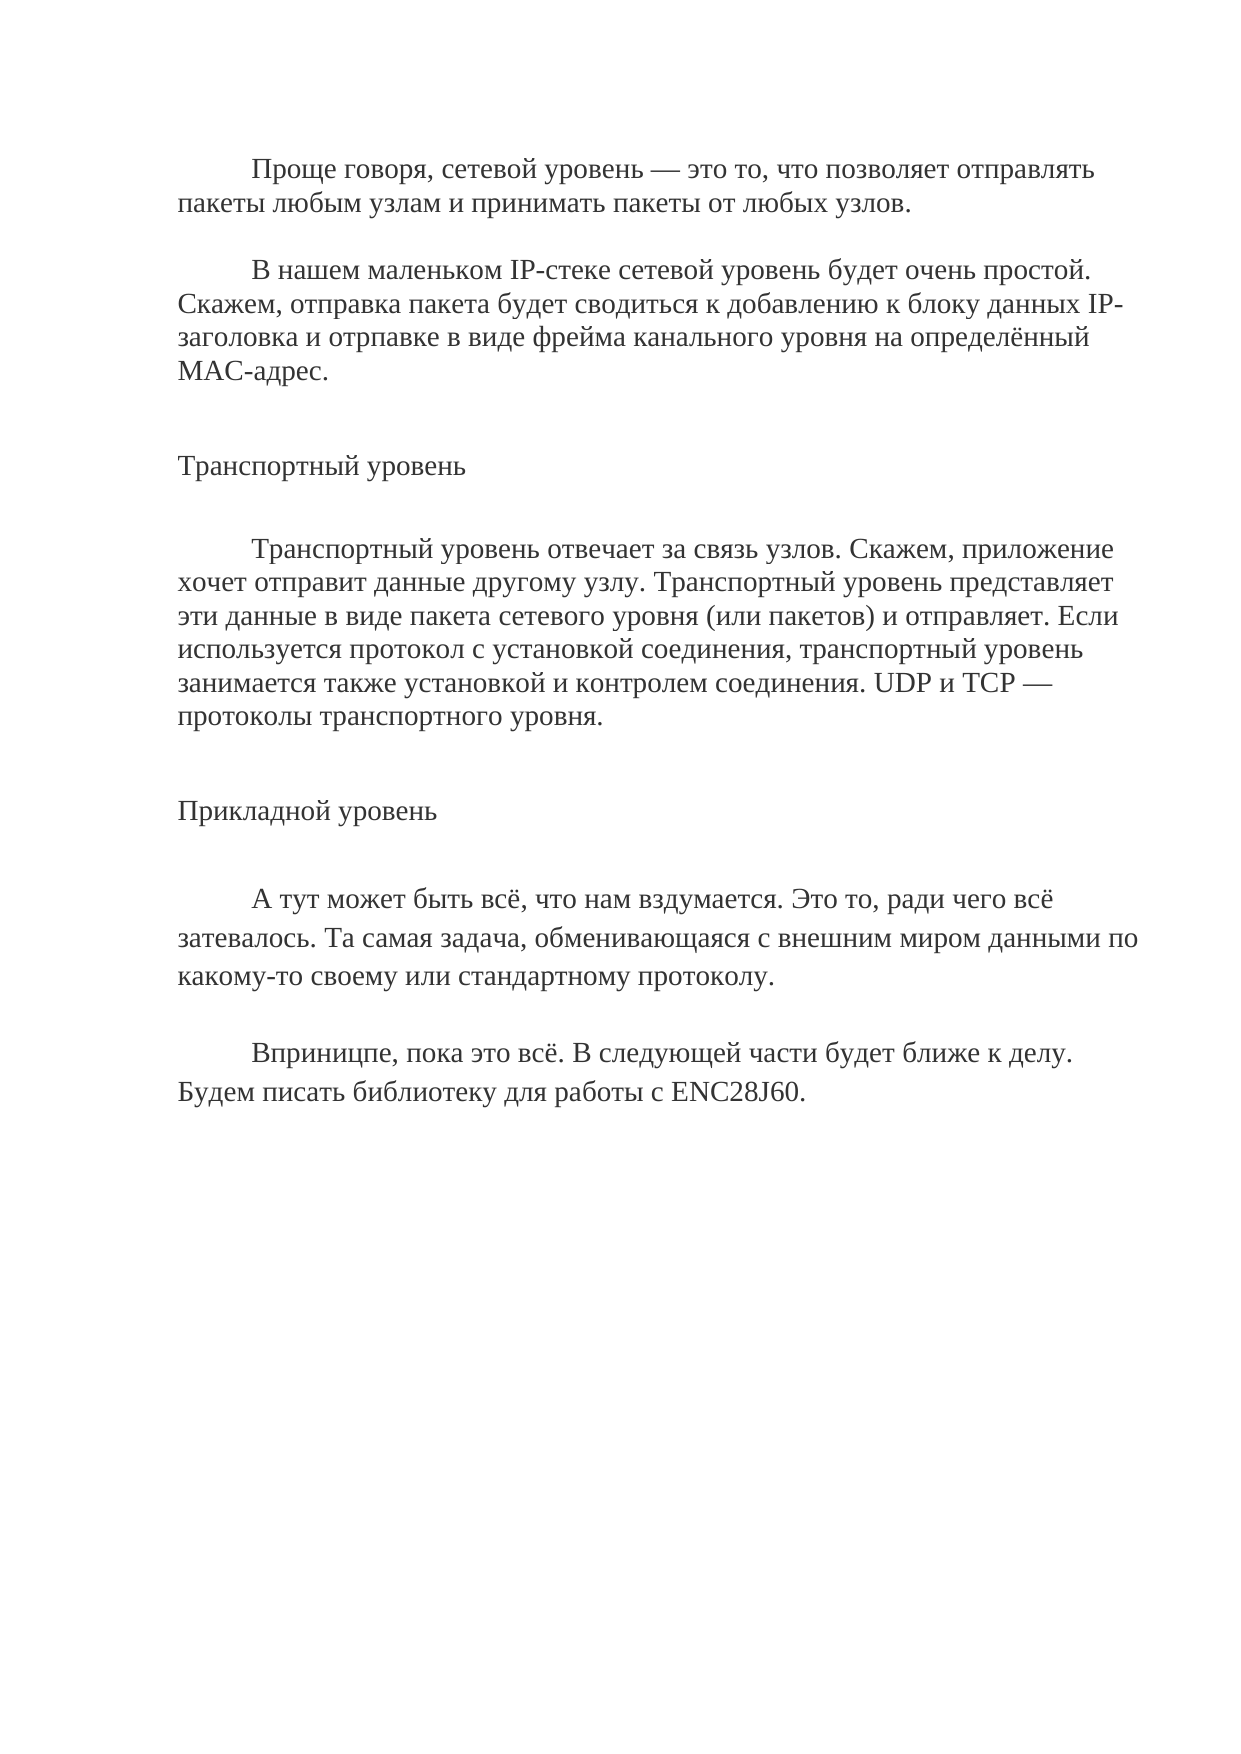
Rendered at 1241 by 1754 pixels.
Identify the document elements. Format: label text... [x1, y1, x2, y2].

text Прикладной уровень [177, 793, 1152, 827]
text А тут может быть всё, что нам вздумается. Это то, ради чего всё затевалось. Та самая задача, обменивающаяся с внешним миром данными по какому-то своему или стандартному протоколу. Вприницпе, пока это всё. В следующей части будет ближе к делу. Будем писать библиотеку для работы с ENC28J60. [177, 843, 1152, 1107]
text Транспортный уровень отвечает за связь узлов. Скажем, приложение хочет отправит данные другому узлу. Транспортный уровень представляет эти данные в виде пакета сетевого уровня (или пакетов) и отправляет. Если используется протокол с установкой соединения, транспортный уровень занимается также установкой и контролем соединения. UDP и TCP — протоколы транспортного уровня. [177, 497, 1152, 793]
text Транспортный уровень [177, 448, 1152, 482]
